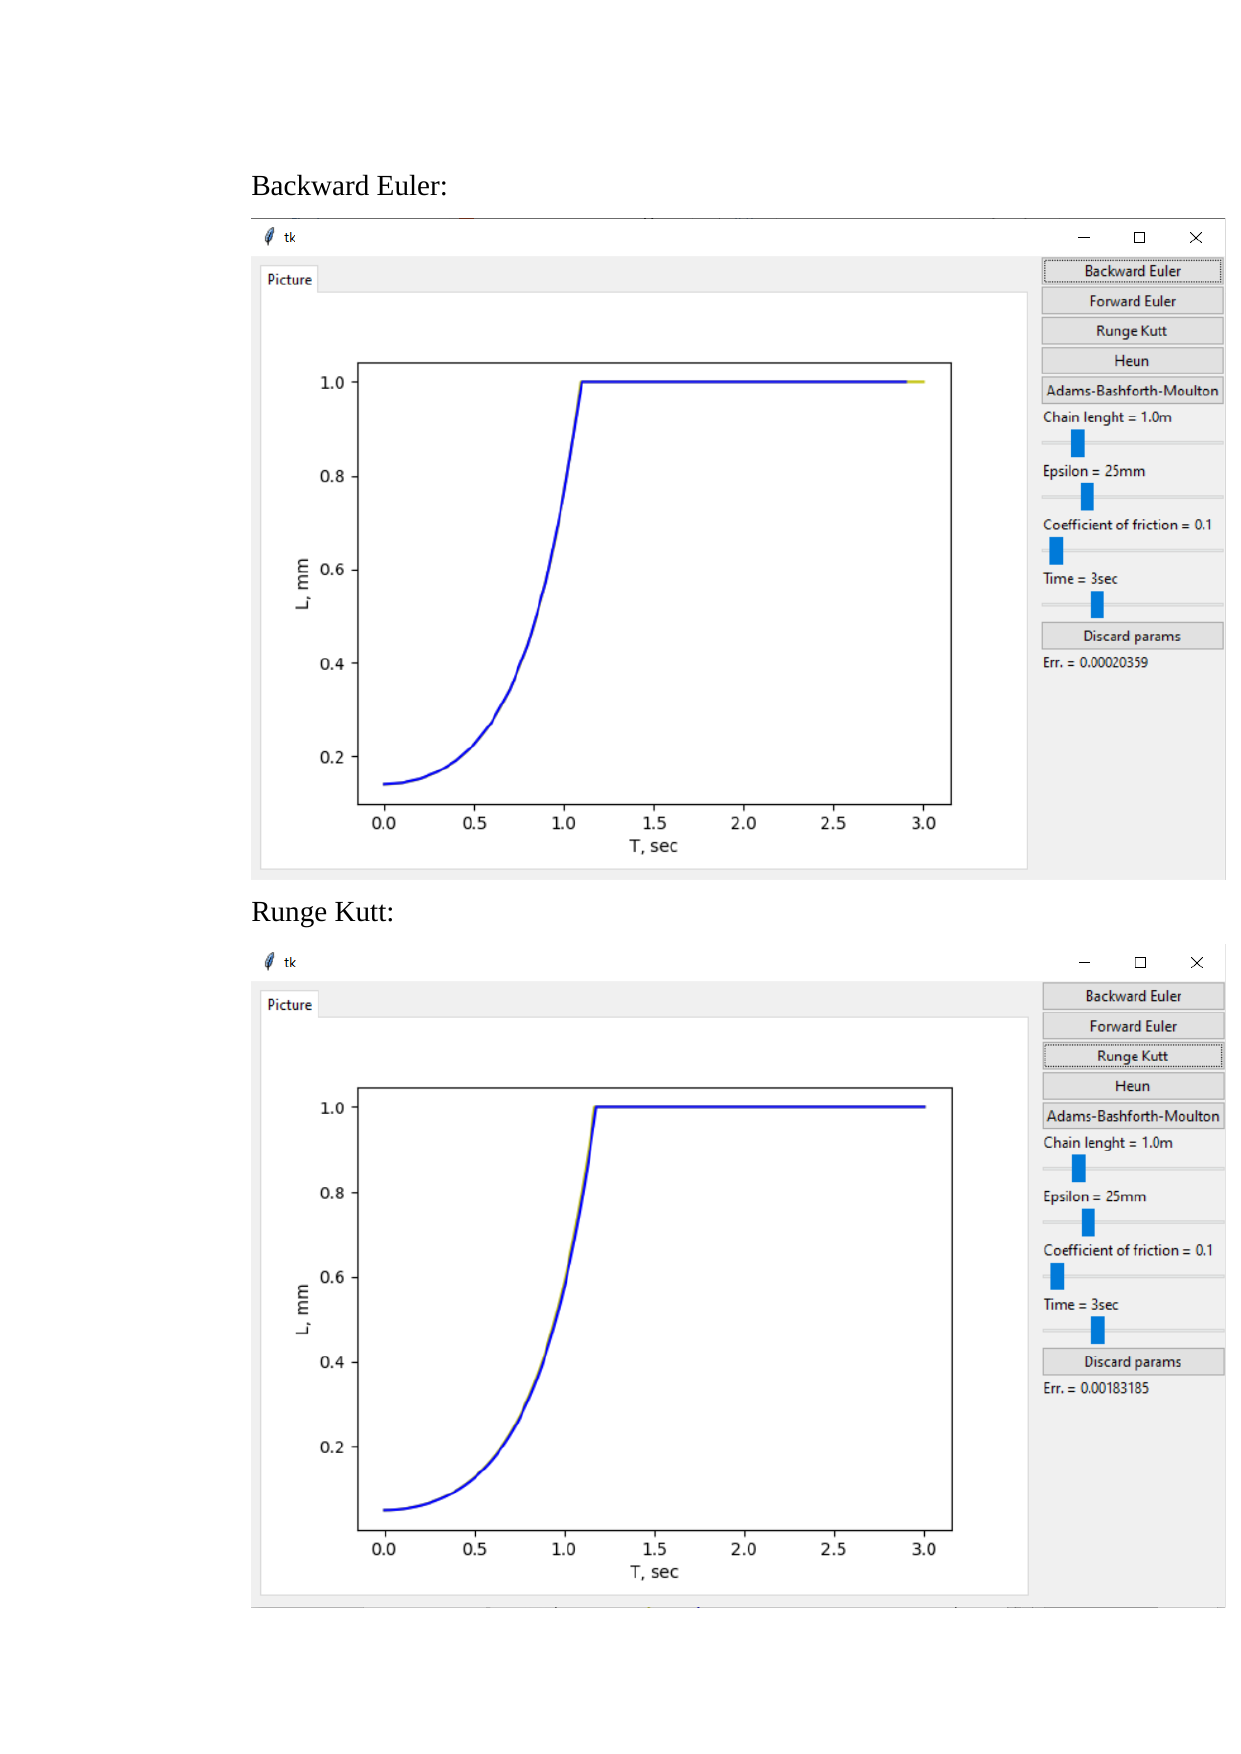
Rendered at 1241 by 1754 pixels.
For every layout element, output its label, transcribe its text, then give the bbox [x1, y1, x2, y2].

picture [251, 218, 1226, 880]
text Backward Euler: [177, 168, 1152, 202]
picture [251, 944, 1226, 1608]
text Runge Kutt: [177, 894, 1152, 928]
